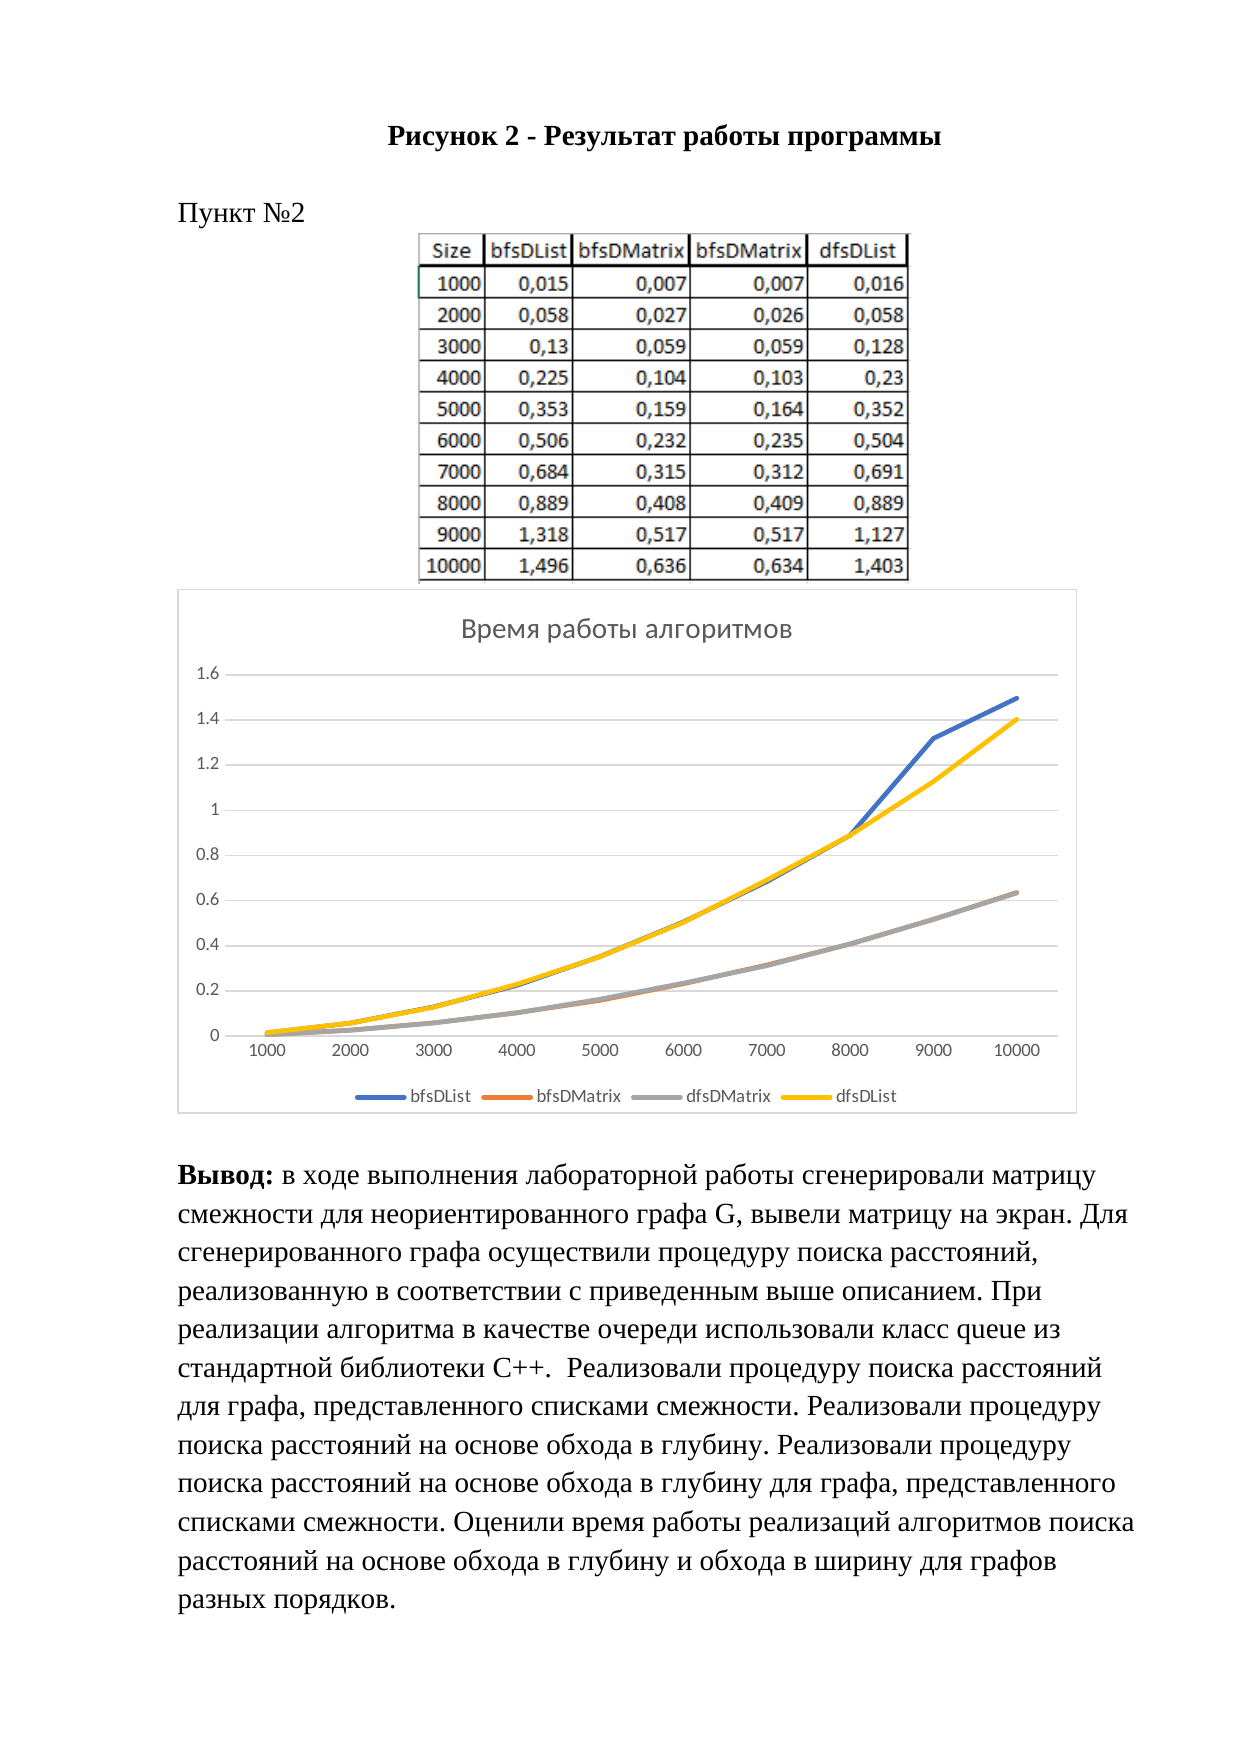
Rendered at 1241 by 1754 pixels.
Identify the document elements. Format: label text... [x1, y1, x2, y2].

text Рисунок 2 - Результат работы программы [177, 118, 1152, 152]
text Вывод: в ходе выполнения лабораторной работы сгенерировали матрицу [177, 1157, 1152, 1191]
text смежности для неориентированного графа G, вывели матрицу на экран. Для сгенерированного графа осуществили процедуру поиска расстояний, реализованную в соответствии с приведенным выше описанием. При реализации алгоритма в качестве очереди использовали класс queue из [177, 1196, 1152, 1345]
picture [417, 233, 912, 584]
text Пункт №2 [177, 195, 1152, 229]
text стандартной библиотеки С++. Реализовали процедуру поиска расстояний для графа, представленного списками смежности. Реализовали процедуру поиска расстояний на основе обхода в глубину. Реализовали процедуру поиска расстояний на основе обхода в глубину для графа, представленного списками смежности. Оценили время работы реализаций алгоритмов поиска расстояний на основе обхода в глубину и обхода в ширину для графов разных порядков. [177, 1350, 1152, 1615]
